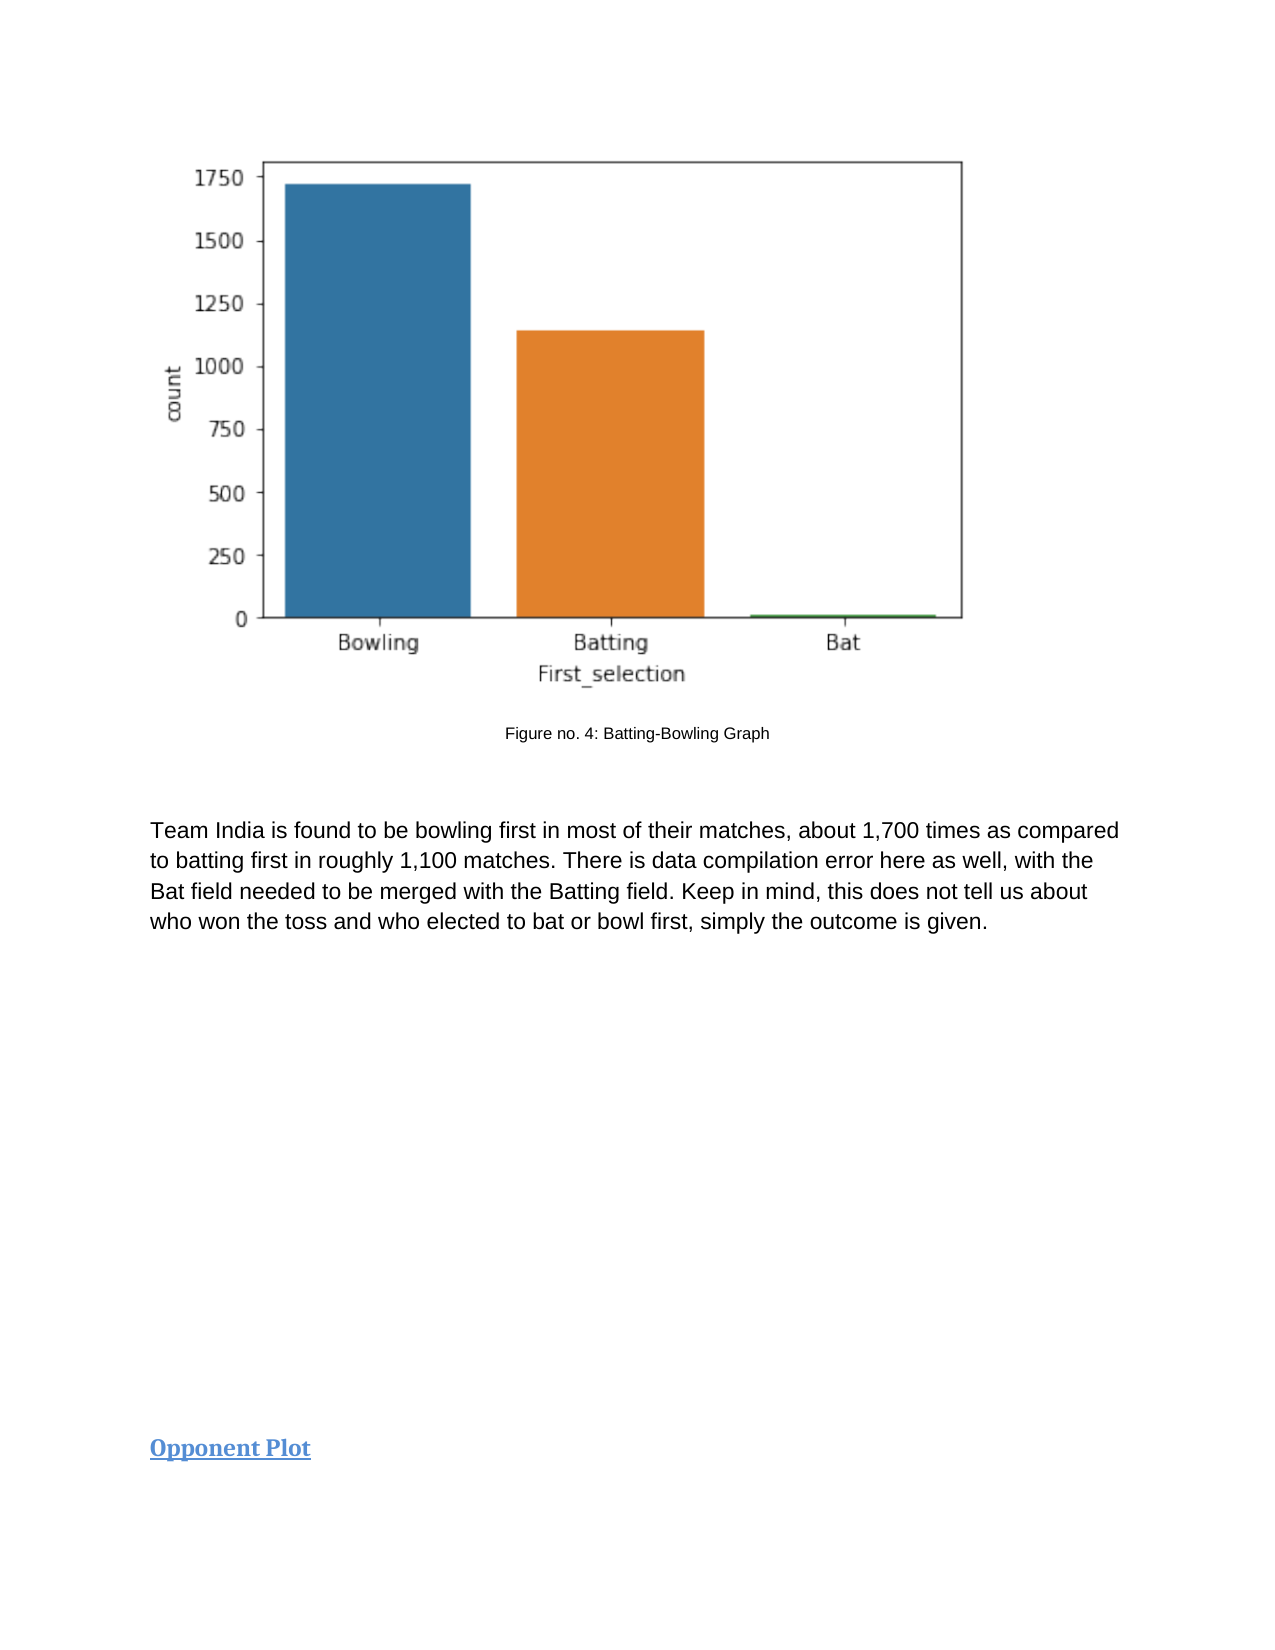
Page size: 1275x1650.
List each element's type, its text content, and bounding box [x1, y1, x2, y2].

picture [150, 150, 974, 699]
text Team India is found to be bowling first in most of their matches, about 1,700 times as compared to batting first in roughly 1,100 matches. There is data compilation error here as well, with the Bat field needed to be merged with the Batting field. Keep in mind, this does not tell us about who won the toss and who elected to bat or bowl first, simply the outcome is given. [150, 817, 1125, 934]
text Opponent Plot [150, 1434, 1125, 1463]
text Figure no. 4: Batting-Bowling Graph [150, 723, 1125, 743]
